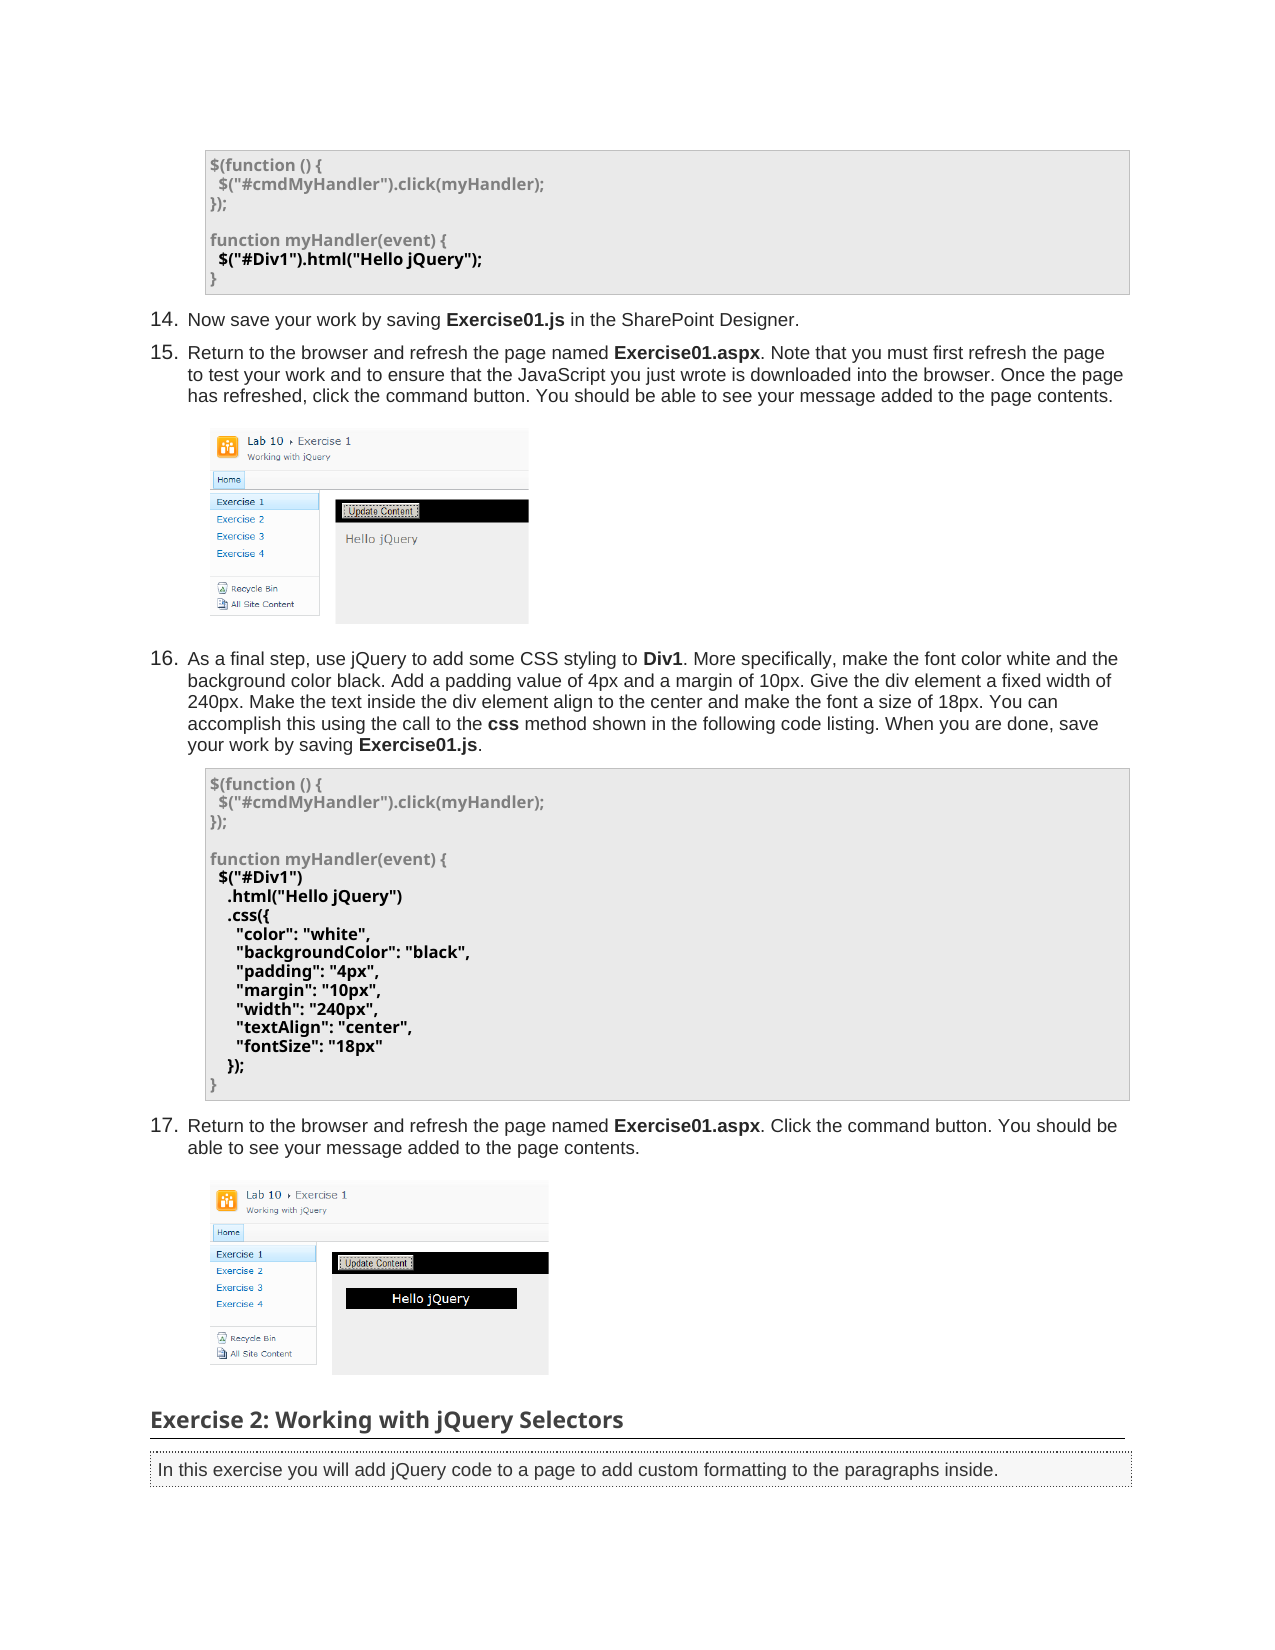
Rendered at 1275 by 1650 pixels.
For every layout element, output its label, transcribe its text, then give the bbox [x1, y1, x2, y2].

text .css({ [206, 899, 1129, 918]
text Return to the browser and refresh the page named Exercise01.aspx. Note that you must first refresh the page to test your work and to ensure that the JavaScript you just wrote is downloaded into the browser. Once the page has refreshed, click the command button. You should be able to see your message added to the page contents. [150, 339, 1125, 407]
text "textAlign": "center", [206, 1012, 1129, 1031]
text In this exercise you will add jQuery code to a page to add custom formatting to the paragraphs inside. [150, 1451, 1132, 1487]
text function myHandler(event) { [206, 225, 1129, 244]
text $("#cmdMyHandler").click(myHandler); [206, 169, 1129, 187]
text } [206, 262, 1129, 294]
text $(function () { [206, 151, 1129, 169]
picture [210, 428, 529, 624]
text $("#cmdMyHandler").click(myHandler); [206, 787, 1129, 806]
text "color": "white", [206, 918, 1129, 937]
subtitle Exercise 2: Working with jQuery Selectors [150, 1404, 1125, 1438]
text "padding": "4px", [206, 956, 1129, 974]
text .html("Hello jQuery") [206, 881, 1129, 899]
text As a final step, use jQuery to add some CSS styling to Div1. More specifically, make the font color white and the background color black. Add a padding value of 4px and a margin of 10px. Give the div element a fixed width of 240px. Make the text inside the div element align to the center and make the font a size of 18px. You can accomplish this using the call to the css method shown in the following code listing. When you are done, save your work by saving Exercise01.js. [150, 646, 1125, 756]
text $("#Div1").html("Hello jQuery"); [206, 244, 1129, 262]
text function myHandler(event) { [206, 843, 1129, 862]
text }); [206, 806, 1129, 824]
text Now save your work by saving Exercise01.js in the SharePoint Designer. [150, 307, 1125, 331]
text $(function () { [206, 769, 1129, 787]
text "fontSize": "18px" [206, 1031, 1129, 1049]
text }); [206, 1049, 1129, 1068]
text "width": "240px", [206, 993, 1129, 1012]
text "backgroundColor": "black", [206, 937, 1129, 956]
text }); [206, 187, 1129, 206]
text } [206, 1068, 1129, 1100]
text "margin": "10px", [206, 974, 1129, 993]
text $("#Div1") [206, 862, 1129, 881]
picture [210, 1180, 549, 1375]
text Return to the browser and refresh the page named Exercise01.aspx. Click the command button. You should be able to see your message added to the page contents. [150, 1113, 1125, 1159]
